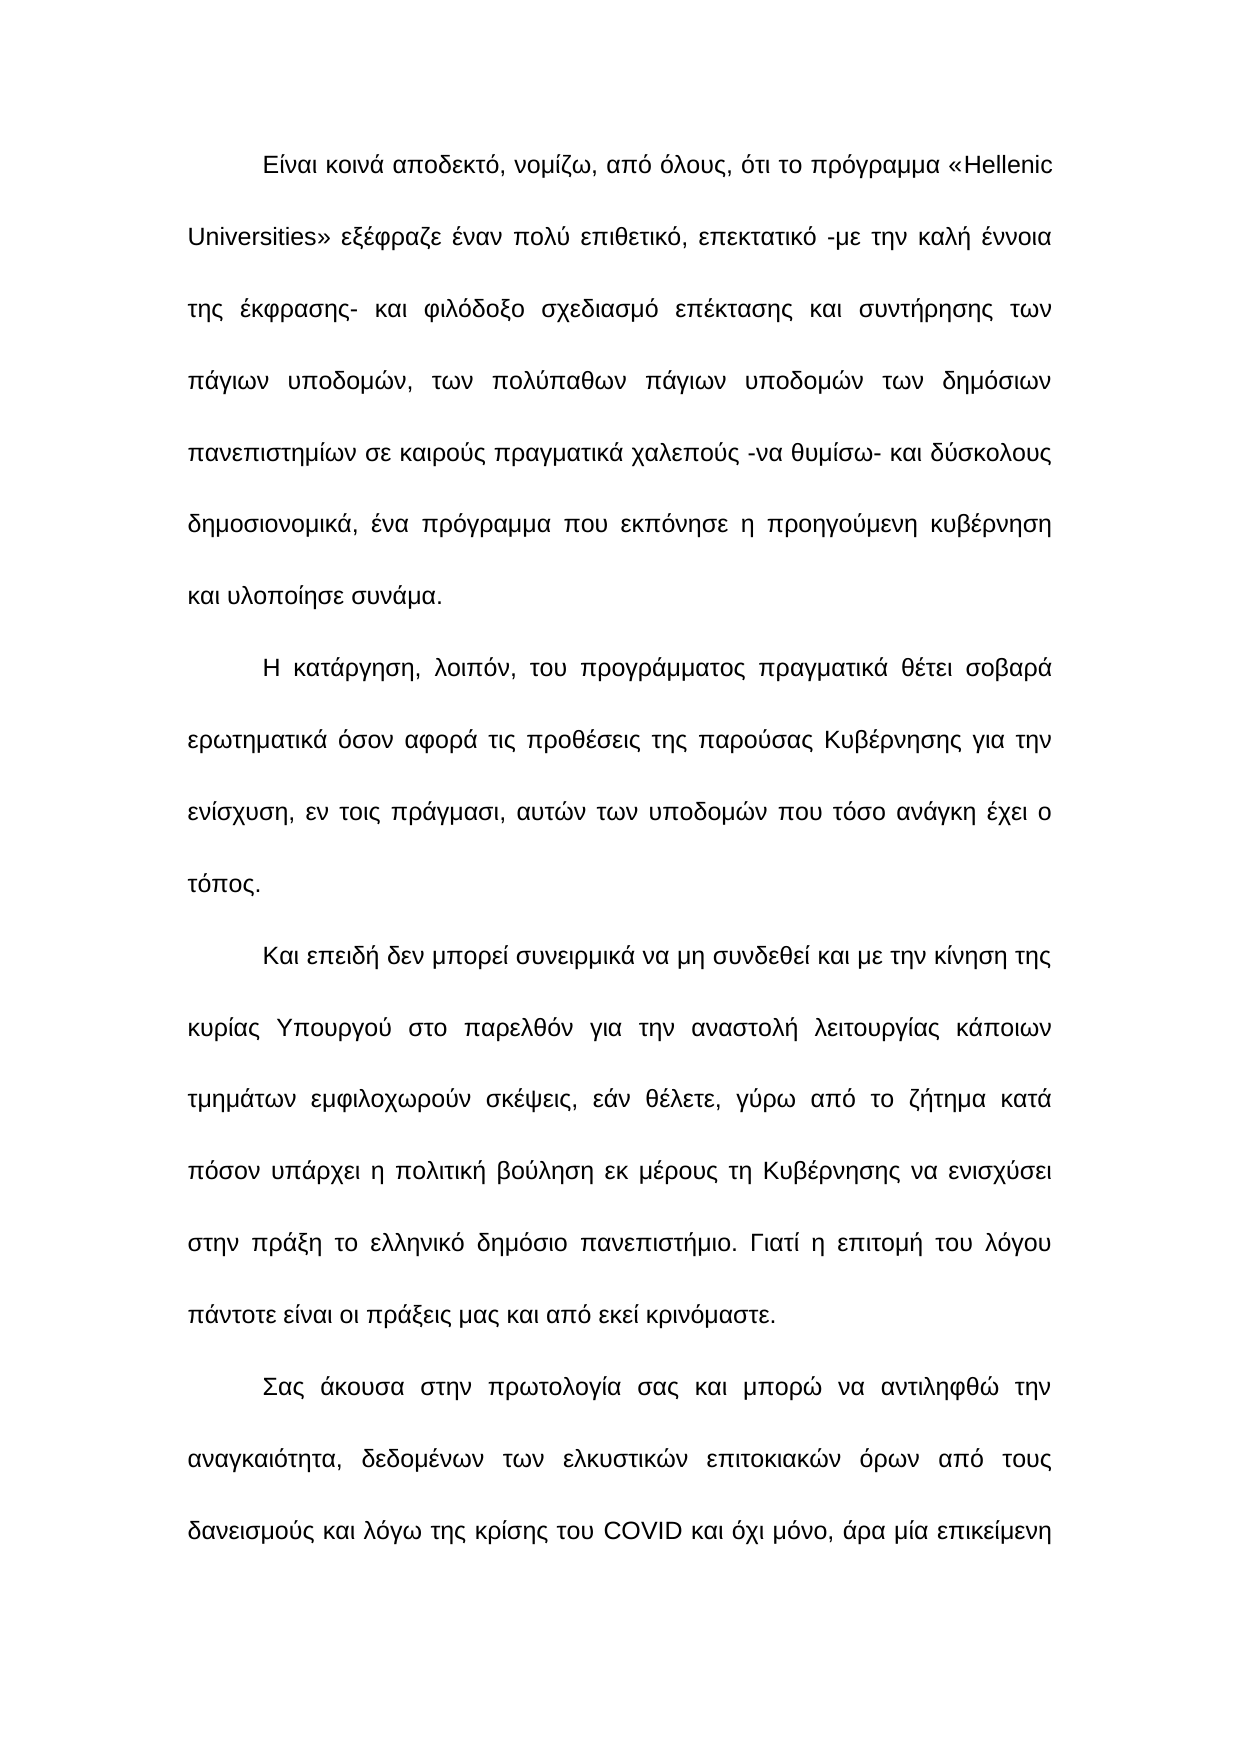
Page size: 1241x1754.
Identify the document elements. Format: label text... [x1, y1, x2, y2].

text Είναι κοινά αποδεκτό, νομίζω, από όλους, ότι το πρόγραμμα «Hellenic Universities» εξέφραζε έναν πολύ επιθετικό, επεκτατικό -με την καλή έννοια της έκφρασης- και φιλόδοξο σχεδιασμό επέκτασης και συντήρησης των πάγιων υποδομών, των πολύπαθων πάγιων υποδομών των δημόσιων πανεπιστημίων σε καιρούς πραγματικά χαλεπούς -να θυμίσω- και δύσκολους δημοσιονομικά, ένα πρόγραμμα που εκπόνησε η προηγούμενη κυβέρνηση και υλοποίησε συνάμα. [187, 150, 1053, 610]
text Η κατάργηση, λοιπόν, του προγράμματος πραγματικά θέτει σοβαρά ερωτηματικά όσον αφορά τις προθέσεις της παρούσας Κυβέρνησης για την ενίσχυση, εν τοις πράγμασι, αυτών των υποδομών που τόσο ανάγκη έχει ο τόπος. [187, 653, 1053, 897]
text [187, 1372, 1053, 1544]
text Και επειδή δεν μπορεί συνειρμικά να μη συνδεθεί και με την κίνηση της κυρίας Υπουργού στο παρελθόν για την αναστολή λειτουργίας κάποιων τμημάτων εμφιλοχωρούν σκέψεις, εάν θέλετε, γύρω από το ζήτημα κατά πόσον υπάρχει η πολιτική βούληση εκ μέρους τη Κυβέρνησης να ενισχύσει στην πράξη το ελληνικό δημόσιο πανεπιστήμιο. Γιατί η επιτομή του λόγου πάντοτε είναι οι πράξεις μας και από εκεί κρινόμαστε. [187, 941, 1053, 1329]
